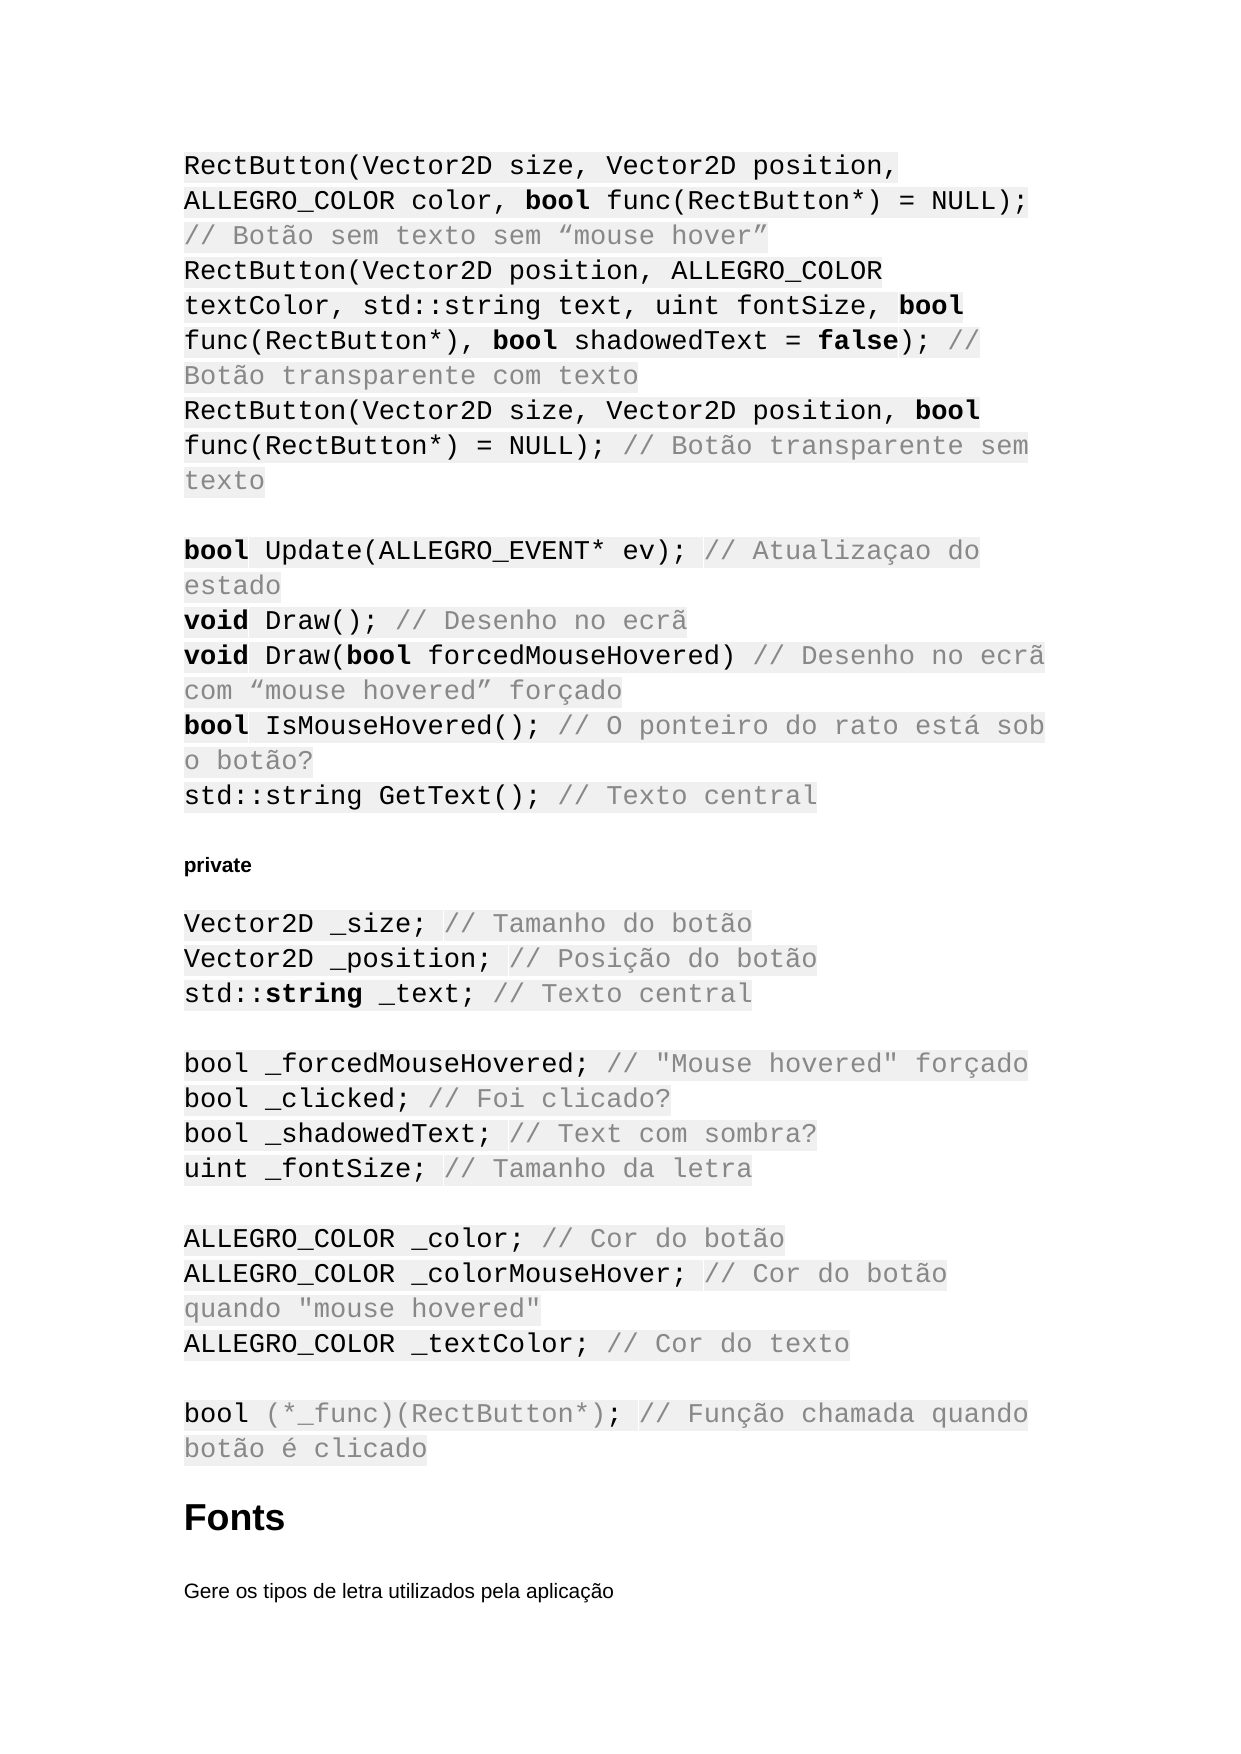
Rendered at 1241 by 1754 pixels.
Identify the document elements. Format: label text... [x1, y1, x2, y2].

text ALLEGRO_COLOR _color; // Cor do botão [183, 1221, 1057, 1256]
text bool IsMouseHovered(); // O ponteiro do rato está sob o botão? [183, 708, 1057, 778]
text Vector2D _position; // Posição do botão [183, 941, 1057, 976]
text bool _shadowedText; // Text com sombra? [183, 1116, 1057, 1151]
text bool (*_func)(RectButton*); // Função chamada quando botão é clicado [183, 1396, 1057, 1466]
text std::string GetText(); // Texto central [183, 778, 1057, 813]
text RectButton(Vector2D position, ALLEGRO_COLOR textColor, std::string text, uint fontSize, bool func(RectButton*), bool shadowedText = false); // Botão transparente com texto [183, 253, 1057, 393]
text void Draw(); // Desenho no ecrã [183, 603, 1057, 638]
text bool Update(ALLEGRO_EVENT* ev); // Atualizaçao do estado [183, 533, 1057, 603]
text ALLEGRO_COLOR _colorMouseHover; // Cor do botão quando "mouse hovered" [183, 1256, 1057, 1326]
text std::string _text; // Texto central [183, 976, 1057, 1011]
text RectButton(Vector2D size, Vector2D position, bool func(RectButton*) = NULL); // Botão transparente sem texto [183, 393, 1057, 498]
text uint _fontSize; // Tamanho da letra [183, 1151, 1057, 1186]
text ALLEGRO_COLOR _textColor; // Cor do texto [183, 1326, 1057, 1361]
text bool _forcedMouseHovered; // "Mouse hovered" forçado [183, 1046, 1057, 1081]
text Vector2D _size; // Tamanho do botão [183, 906, 1057, 941]
text void Draw(bool forcedMouseHovered) // Desenho no ecrã com “mouse hovered” forçado [183, 638, 1057, 708]
subtitle Fonts [183, 1495, 1057, 1538]
text private [183, 842, 1057, 877]
text bool _clicked; // Foi clicado? [183, 1081, 1057, 1116]
text RectButton(Vector2D size, Vector2D position, ALLEGRO_COLOR color, bool func(RectButton*) = NULL); // Botão sem texto sem “mouse hover” [183, 148, 1057, 253]
text Gere os tipos de letra utilizados pela aplicação [183, 1567, 1057, 1602]
